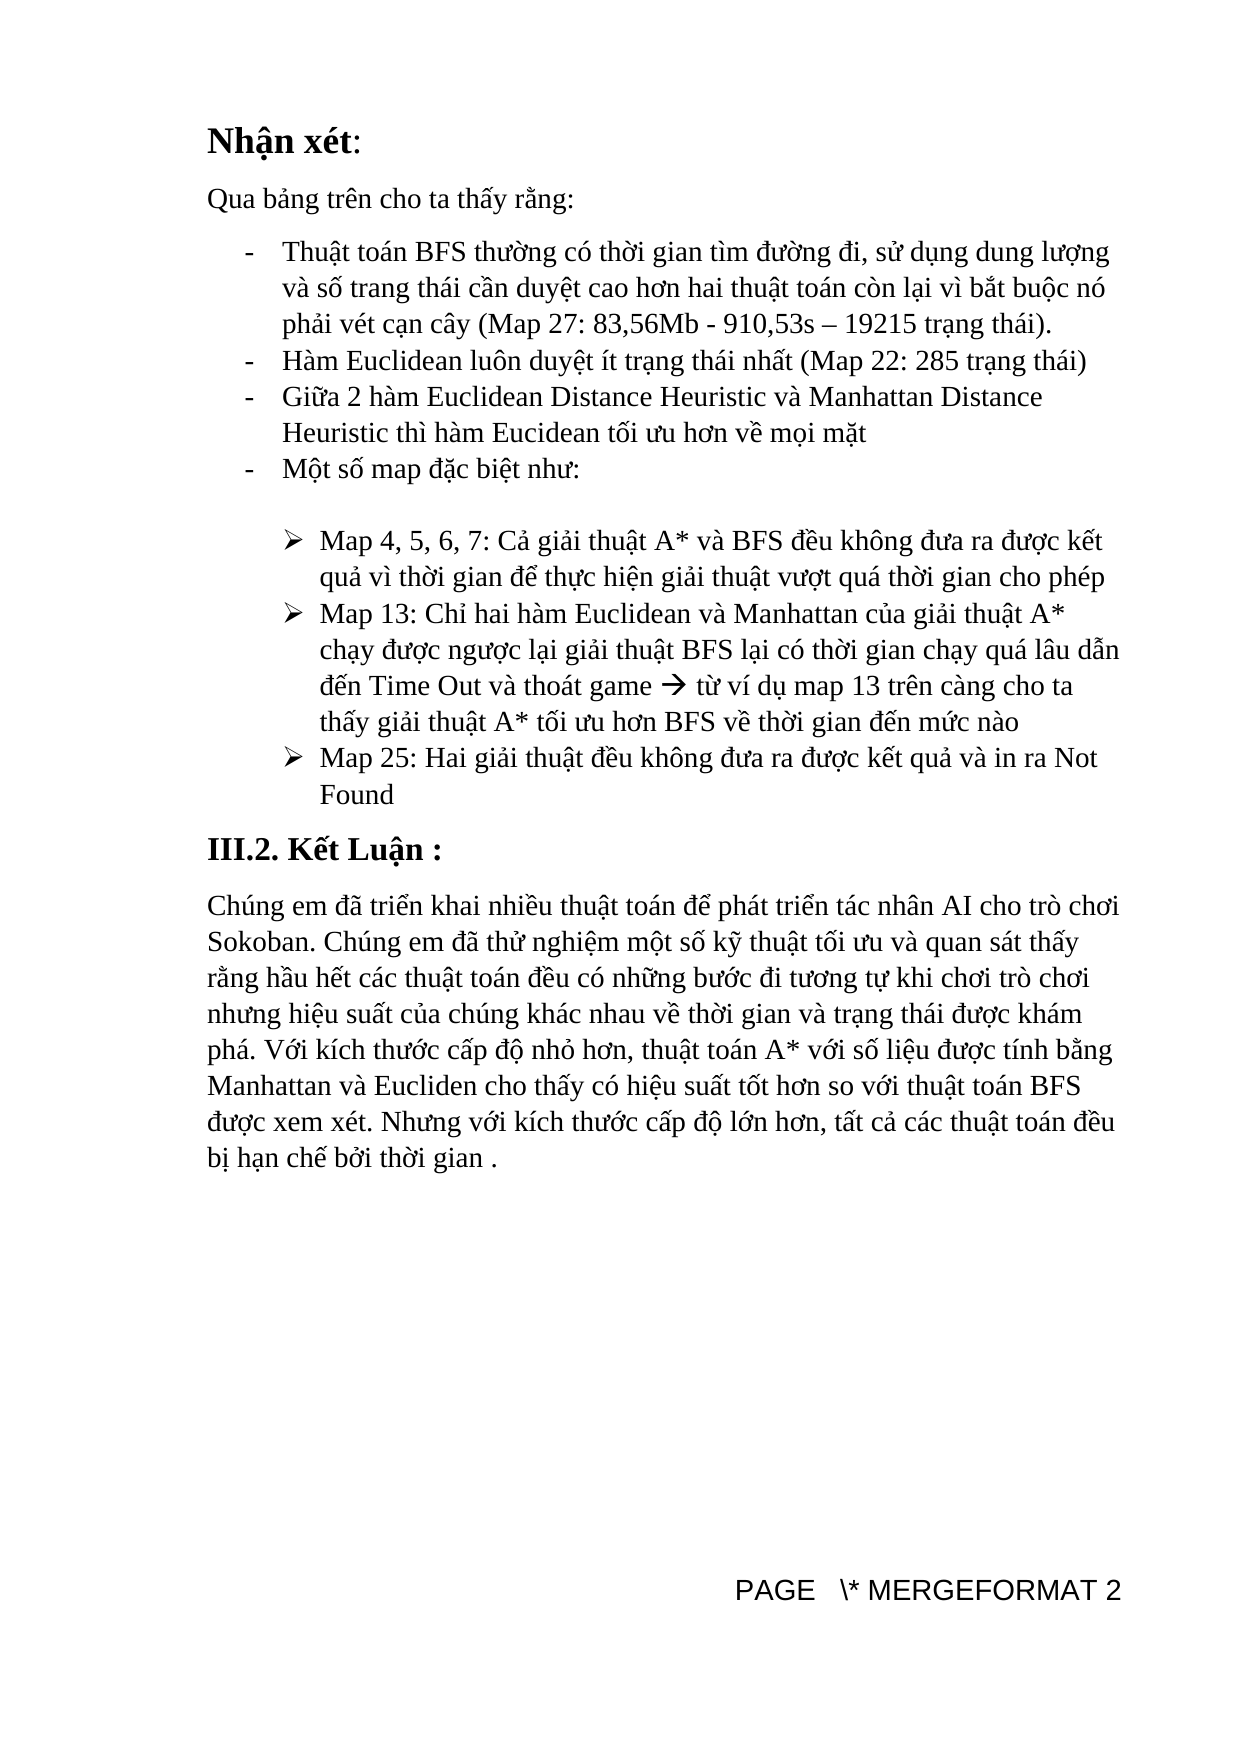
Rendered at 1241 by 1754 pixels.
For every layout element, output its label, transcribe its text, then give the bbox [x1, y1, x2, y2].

subtitle III.2. Kết Luận : [207, 829, 1122, 868]
list Map 25: Hai giải thuật đều không đưa ra được kết quả và in ra Not Found [282, 741, 1122, 810]
list Giữa 2 hàm Euclidean Distance Heuristic và Manhattan Distance Heuristic thì hàm Eucidean tối ưu hơn về mọi mặt [244, 379, 1122, 448]
list Map 4, 5, 6, 7: Cả giải thuật A* và BFS đều không đưa ra được kết quả vì thời gian để thực hiện giải thuật vượt quá thời gian cho phép [282, 523, 1122, 593]
list Thuật toán BFS thường có thời gian tìm đường đi, sử dụng dung lượng và số trang thái cần duyệt cao hơn hai thuật toán còn lại vì bắt buộc nó phải vét cạn cây (Map 27: 83,56Mb - 910,53s – 19215 trạng thái). [244, 234, 1122, 340]
text Qua bảng trên cho ta thấy rằng: [207, 181, 1122, 215]
list Một số map đặc biệt như: [244, 451, 1122, 484]
text Nhận xét: [207, 118, 1122, 161]
text Chúng em đã triển khai nhiều thuật toán để phát triển tác nhân AI cho trò chơi Sokoban. Chúng em đã thử nghiệm một số kỹ thuật tối ưu và quan sát thấy rằng hầu hết các thuật toán đều có những bước đi tương tự khi chơi trò chơi nhưng hiệu suất của chúng khác nhau về thời gian và trạng thái được khám phá. Với kích thước cấp độ nhỏ hơn, thuật toán A* với số liệu được tính bằng Manhattan và Eucliden cho thấy có hiệu suất tốt hơn so với thuật toán BFS được xem xét. Nhưng với kích thước cấp độ lớn hơn, tất cả các thuật toán đều bị hạn chế bởi thời gian . [207, 888, 1122, 1174]
list Hàm Euclidean luôn duyệt ít trạng thái nhất (Map 22: 285 trạng thái) [244, 343, 1122, 376]
list Map 13: Chỉ hai hàm Euclidean và Manhattan của giải thuật A* chạy được ngược lại giải thuật BFS lại có thời gian chạy quá lâu dẫn đến Time Out và thoát game từ ví dụ map 13 trên càng cho ta thấy giải thuật A* tối ưu hơn BFS về thời gian đến mức nào [282, 596, 1122, 738]
